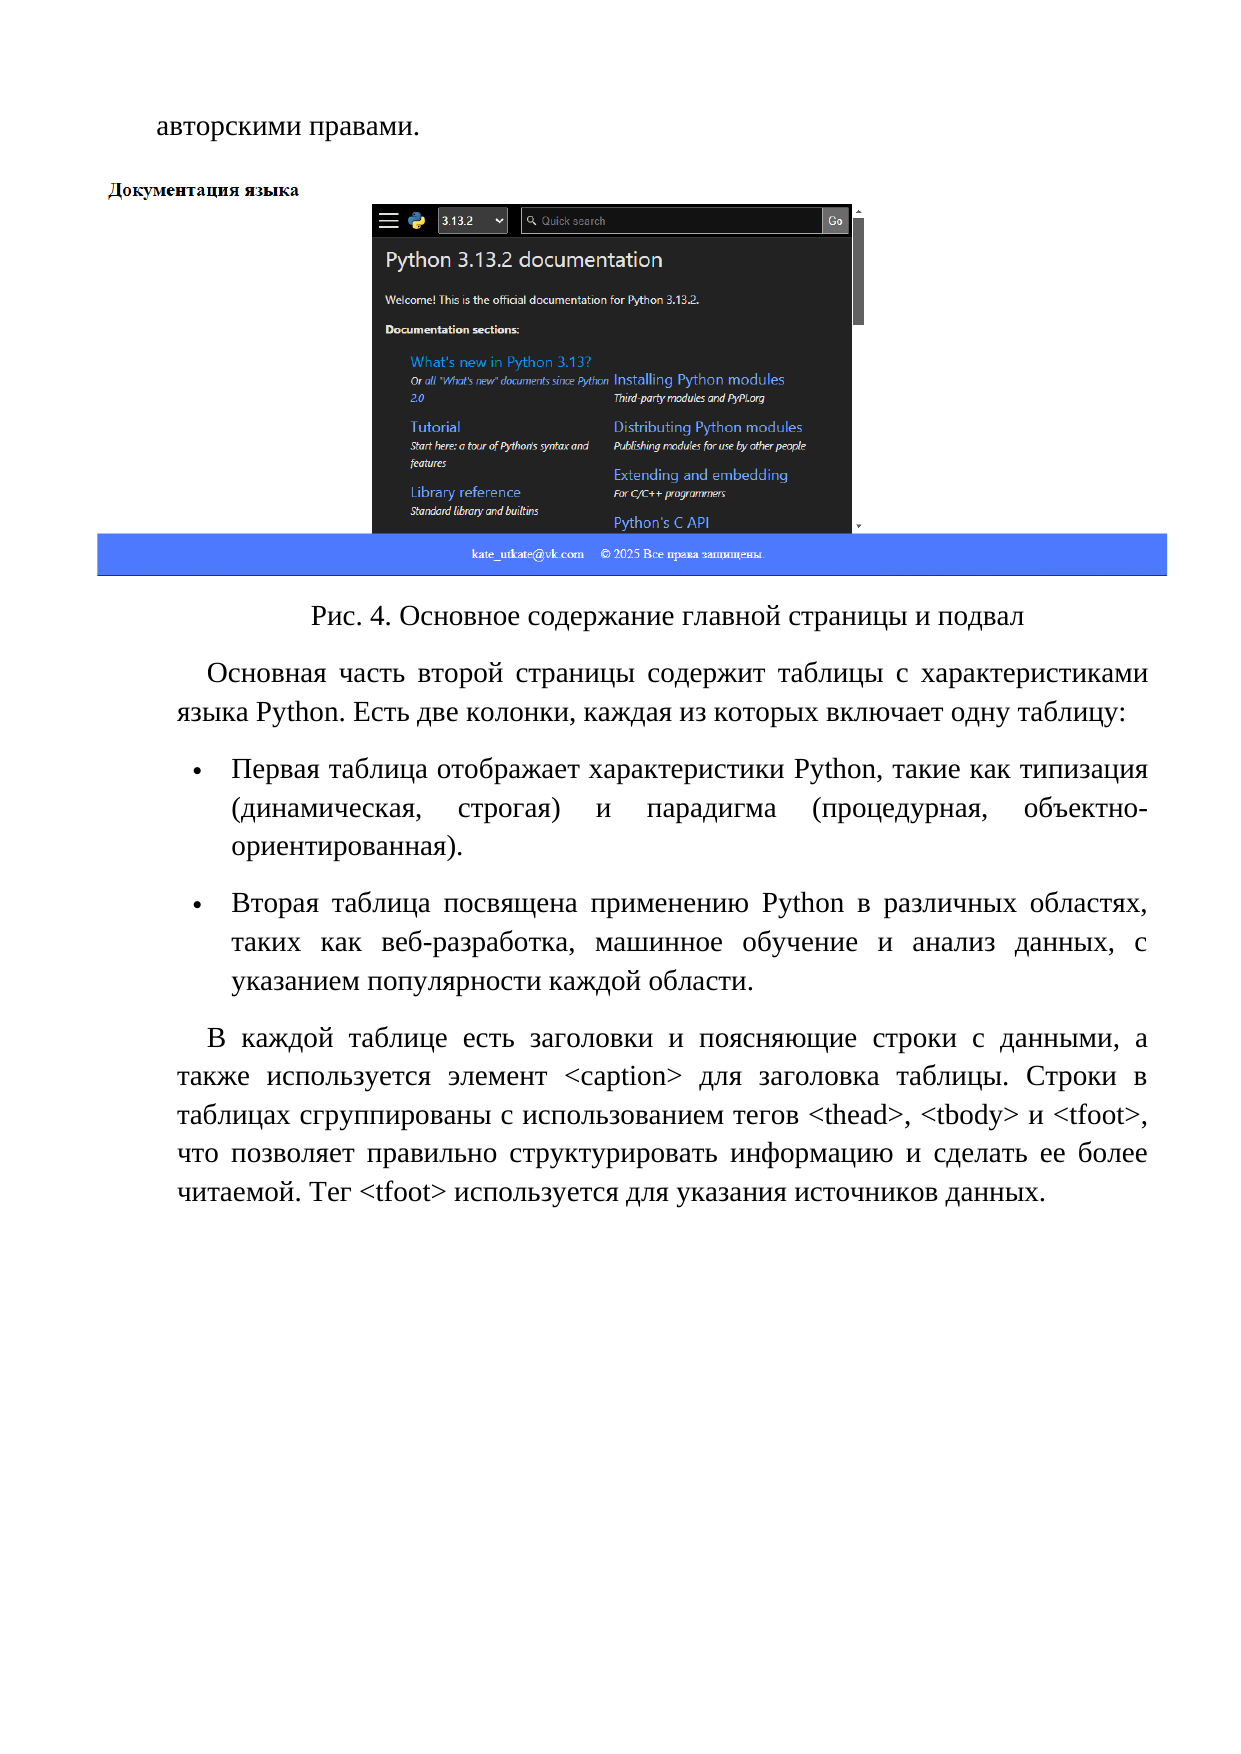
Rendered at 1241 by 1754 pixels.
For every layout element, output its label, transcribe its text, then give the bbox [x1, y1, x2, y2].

text Рис. 4. Основное содержание главной страницы и подвал [156, 598, 1149, 632]
list Первая таблица отображает характеристики Python, такие как типизация (динамическая, строгая) и парадигма (процедурная, объектно-ориентированная). [194, 751, 1149, 862]
list Вторая таблица посвящена применению Python в различных областях, таких как веб-разработка, машинное обучение и анализ данных, с указанием популярности каждой области. [194, 886, 1149, 996]
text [156, 108, 1149, 142]
picture [97, 165, 1168, 576]
text Основная часть второй страницы содержит таблицы с характеристиками языка Python. Есть две колонки, каждая из которых включает одну таблицу: [177, 656, 1149, 728]
text В каждой таблице есть заголовки и поясняющие строки с данными, а также используется элемент <caption> для заголовка таблицы. Строки в таблицах сгруппированы с использованием тегов <thead>, <tbody> и <tfoot>, что позволяет правильно структурировать информацию и сделать ее более читаемой. Тег <tfoot> используется для указания источников данных. [177, 1020, 1149, 1208]
